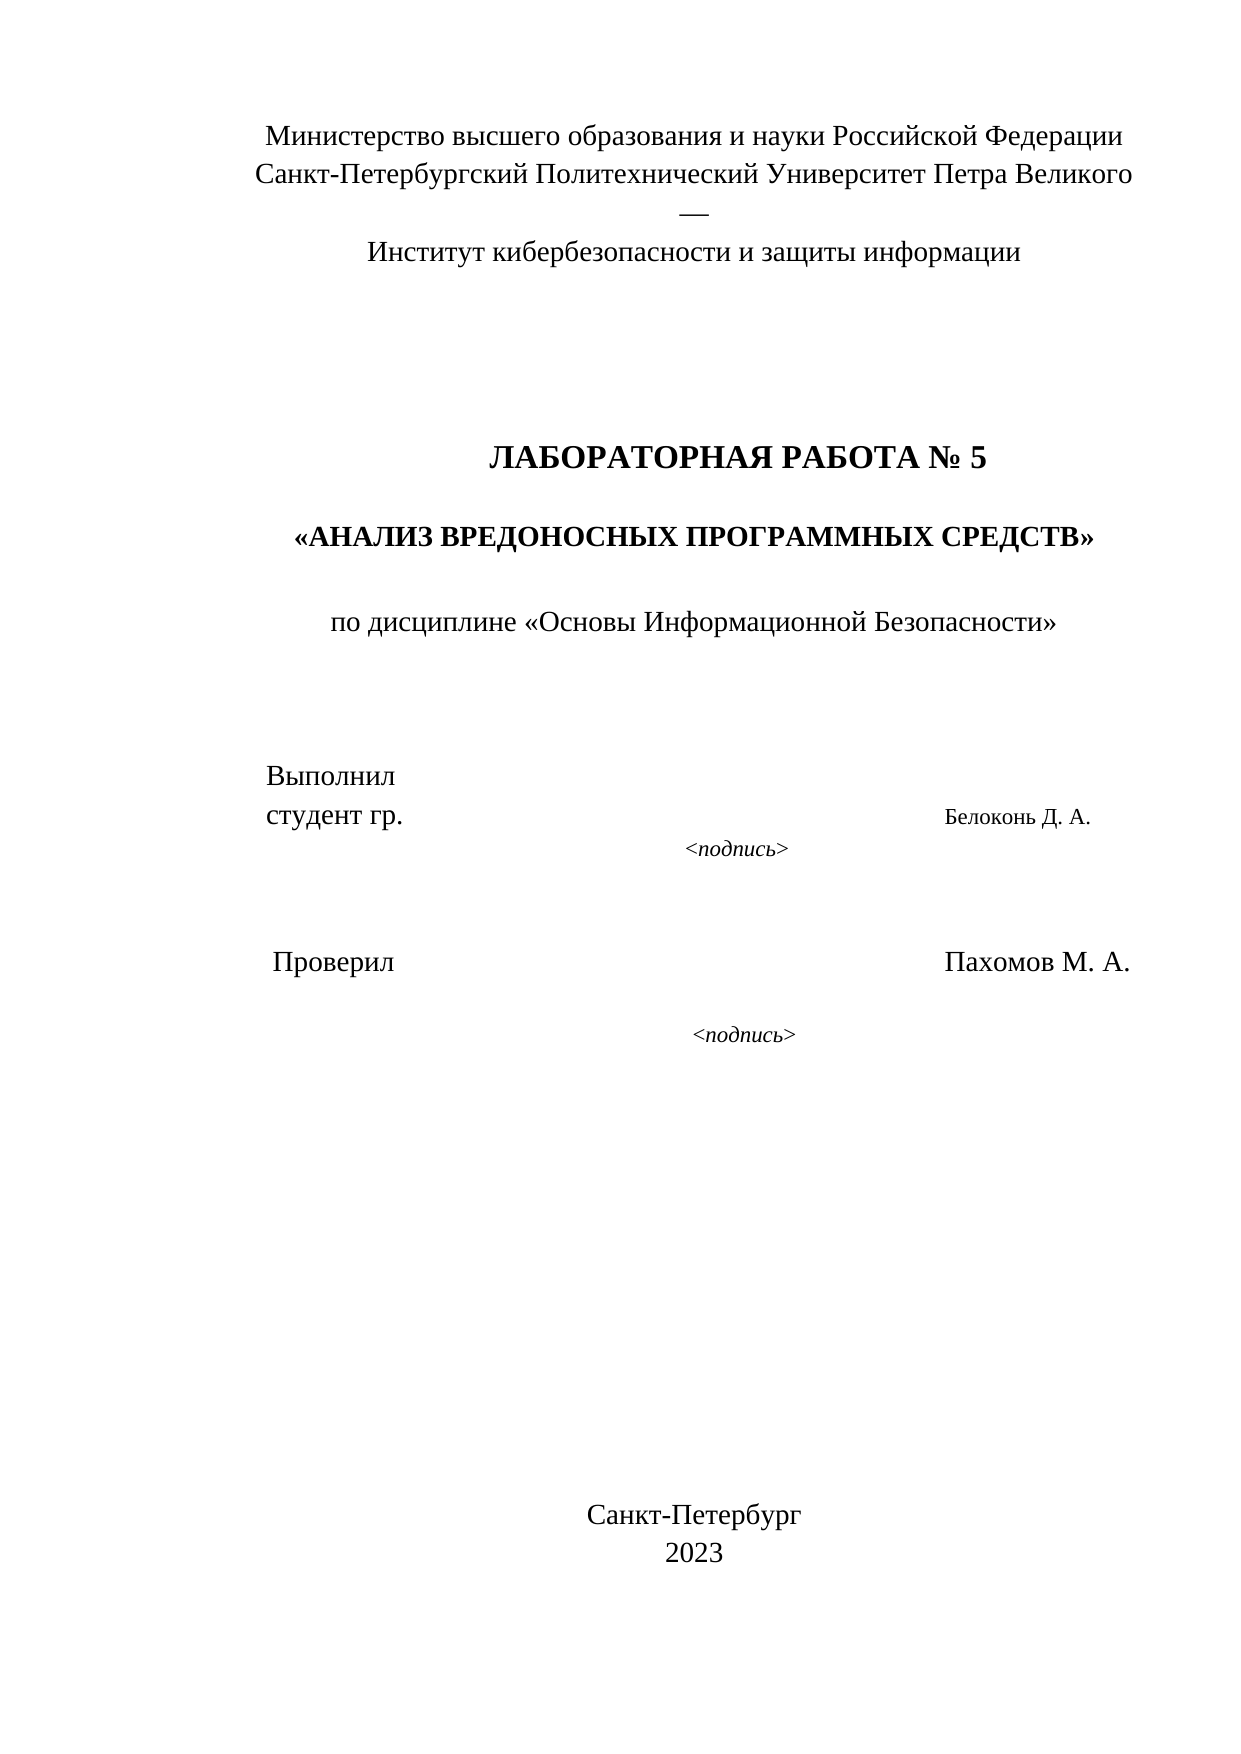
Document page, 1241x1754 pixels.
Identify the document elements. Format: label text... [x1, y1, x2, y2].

text ЛАБОРАТОРНАЯ РАБОТА № 5 [207, 437, 1181, 476]
list <подпись> [266, 1021, 1181, 1047]
list <подпись> [266, 835, 1181, 862]
list Выполнил [266, 758, 1181, 792]
list Санкт-Петербургский Политехнический Университет Петра Великого [207, 157, 1181, 190]
list Министерство высшего образования и науки Российской Федерации [207, 118, 1181, 152]
list по дисциплине «Основы Информационной Безопасности» [207, 604, 1181, 638]
list Проверил Пахомов М. А. [207, 944, 1181, 1016]
list 2023 [207, 1536, 1181, 1569]
list студент гр. Белоконь Д. А. [266, 797, 1181, 830]
list Санкт-Петербург [207, 1497, 1181, 1531]
list — [207, 195, 1181, 229]
list Институт кибербезопасности и защиты информации [207, 234, 1181, 267]
text «анализ вредоносных программных средств» [207, 519, 1181, 552]
